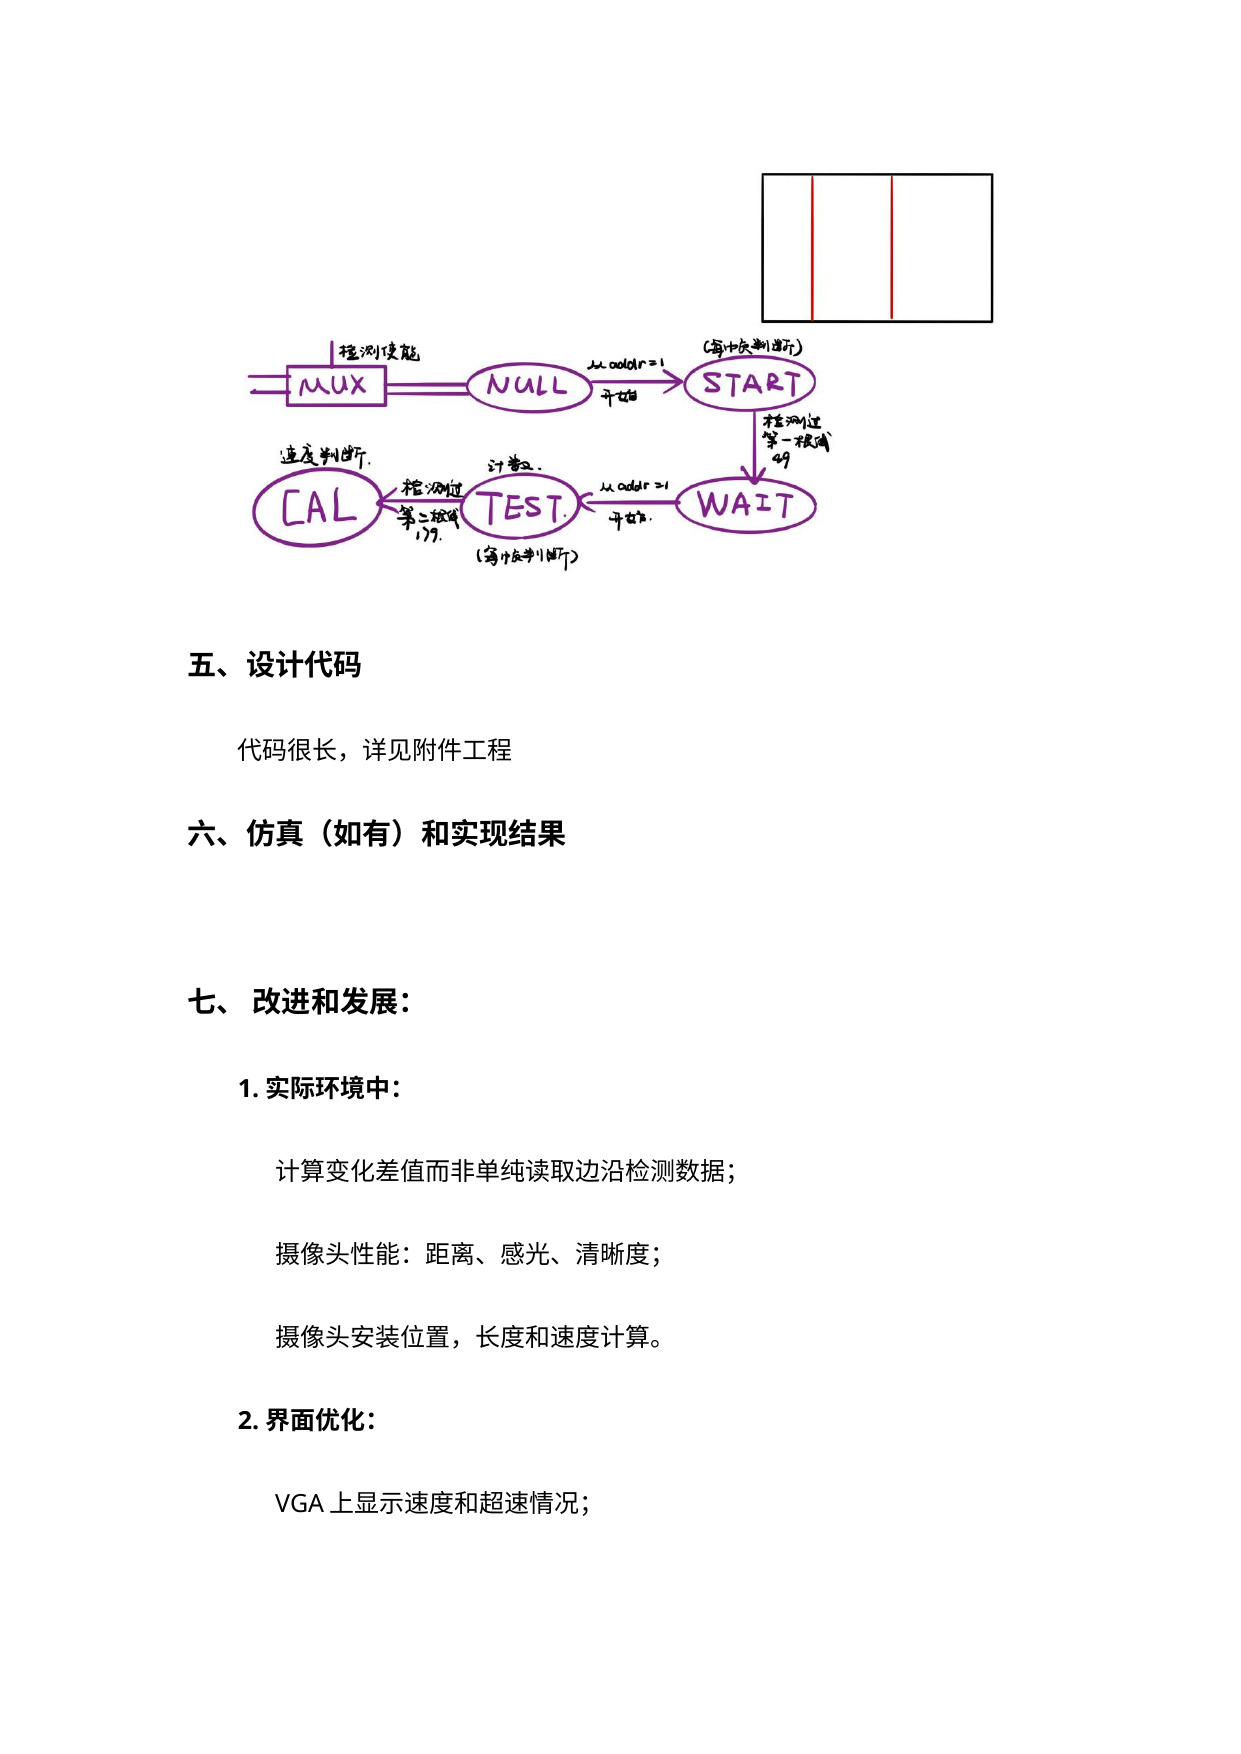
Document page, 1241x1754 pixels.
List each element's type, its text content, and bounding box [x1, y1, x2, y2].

text 摄像头性能：距离、感光、清晰度； [231, 1220, 1053, 1285]
picture [222, 161, 1018, 597]
text 五、设计代码 [187, 630, 1053, 695]
text 摄像头安装位置，长度和速度计算。 [231, 1303, 1053, 1368]
text 1. 实际环境中： [187, 1054, 1053, 1119]
text 七、 改进和发展： [187, 968, 1053, 1033]
text 计算变化差值而非单纯读取边沿检测数据； [231, 1137, 1053, 1202]
text 六、仿真（如有）和实现结果 [187, 799, 1053, 864]
text 2. 界面优化： [187, 1386, 1053, 1451]
text 代码很长，详见附件工程 [187, 716, 1053, 781]
text VGA上显示速度和超速情况； [231, 1469, 1053, 1534]
